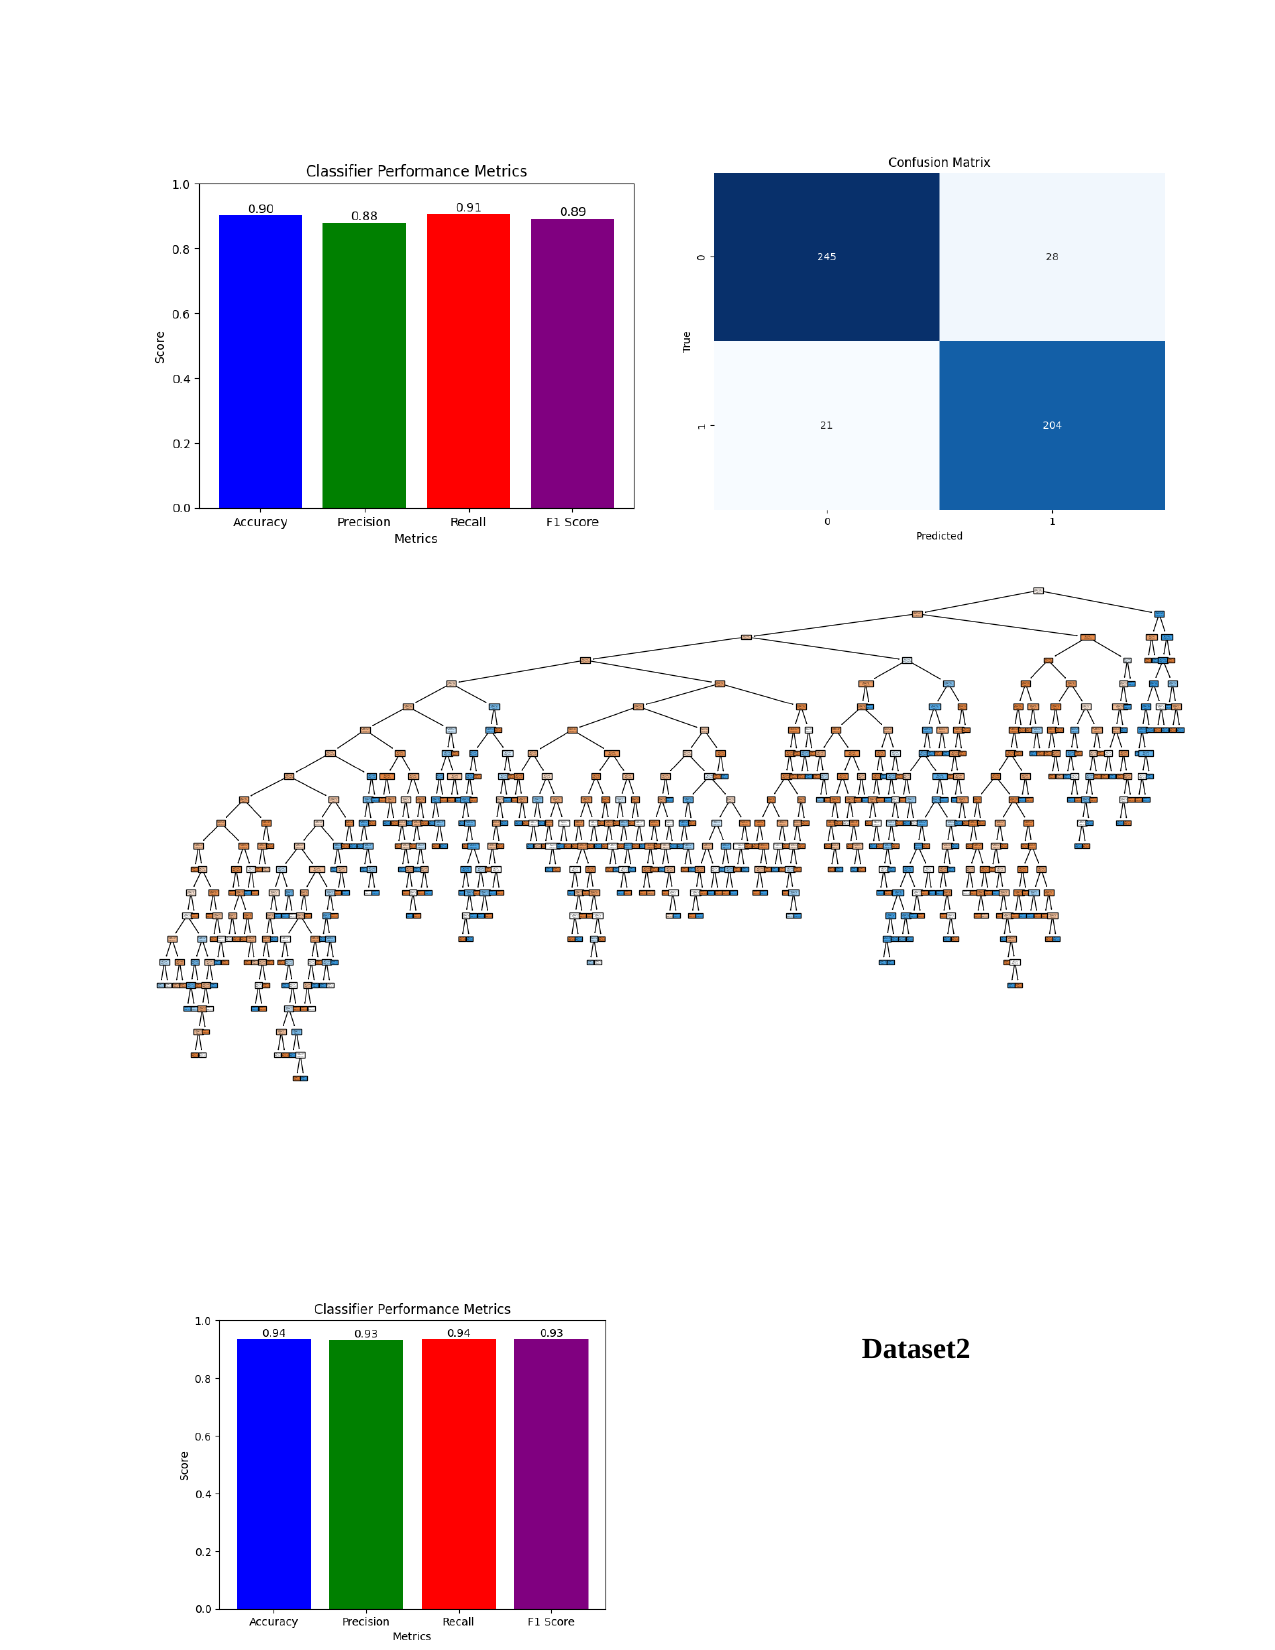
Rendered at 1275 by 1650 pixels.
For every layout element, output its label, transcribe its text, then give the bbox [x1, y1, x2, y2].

picture [675, 150, 1172, 548]
picture [145, 155, 642, 554]
picture [171, 1295, 613, 1650]
picture [150, 572, 1190, 1096]
text Dataset2 [613, 1331, 1125, 1365]
